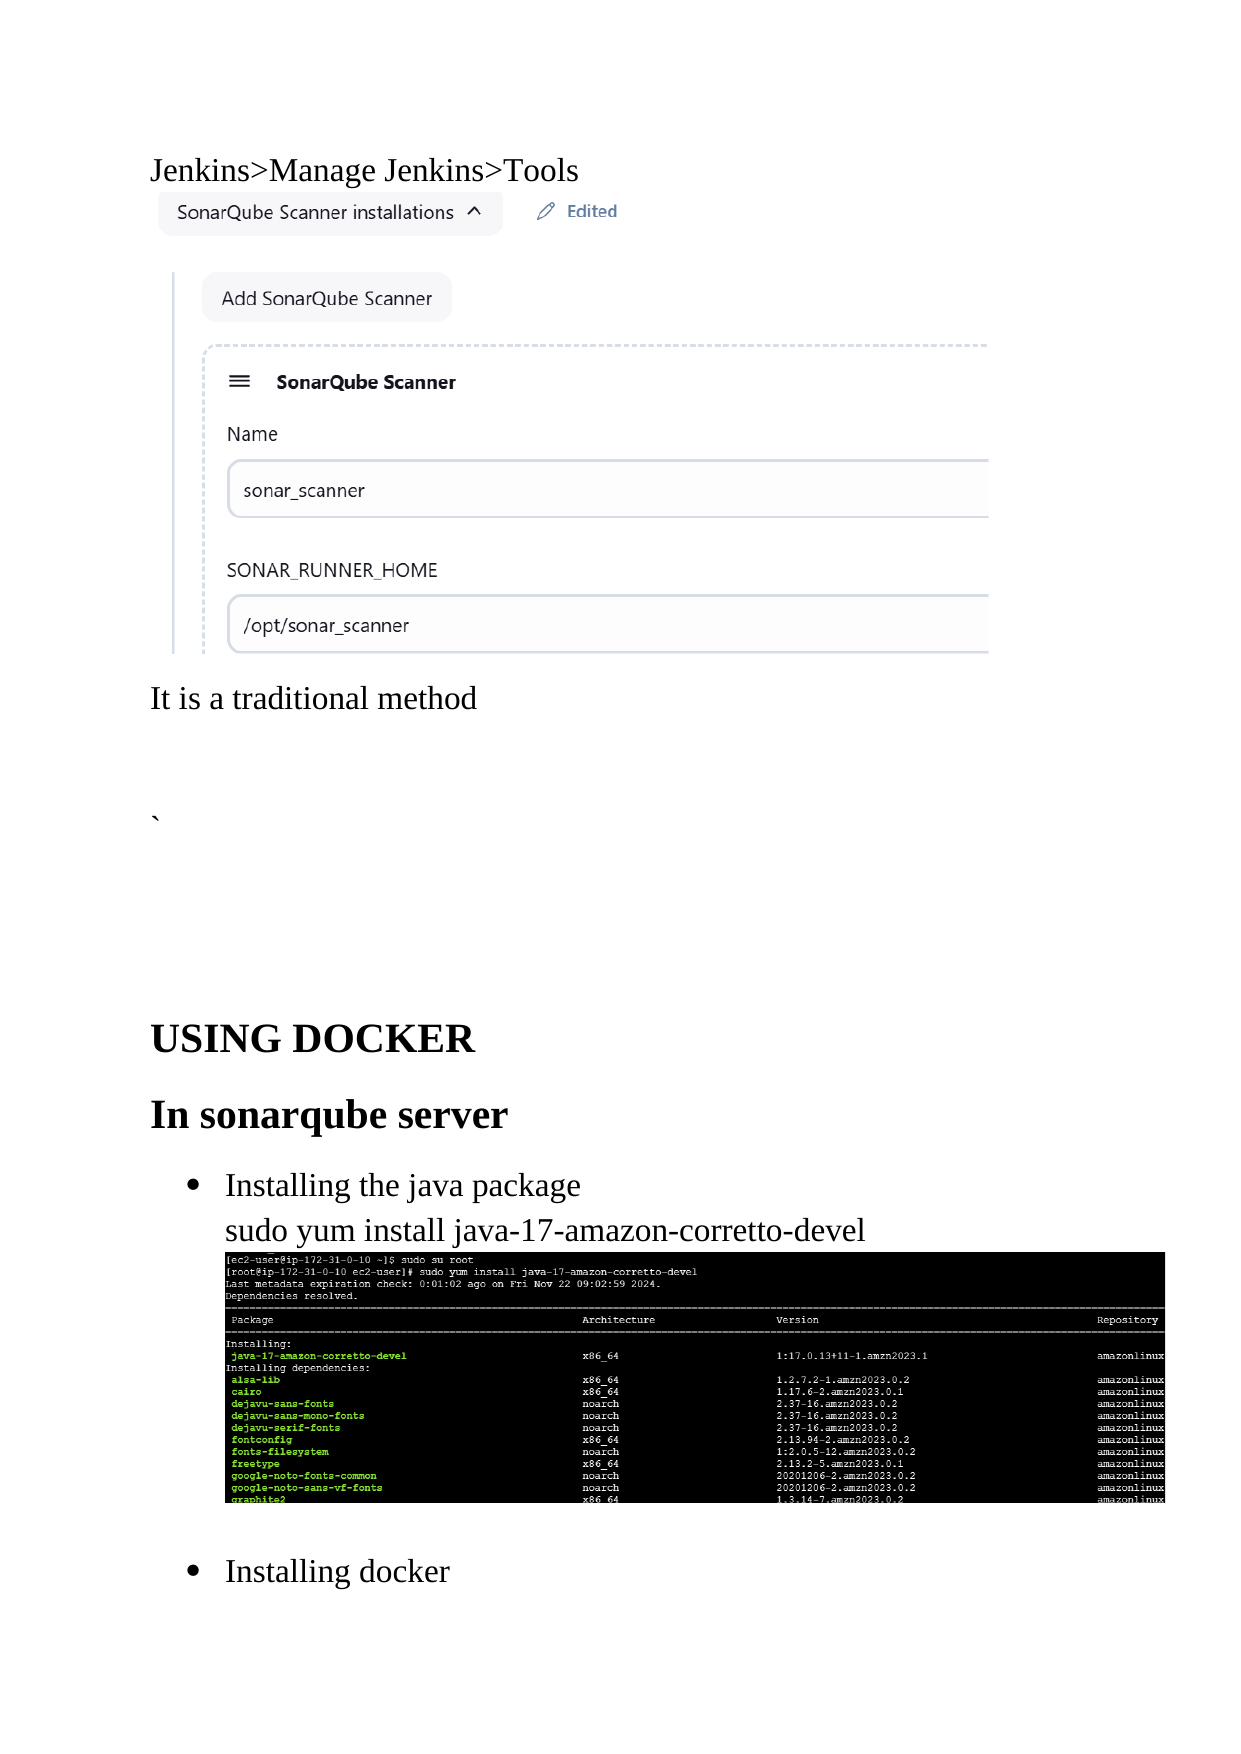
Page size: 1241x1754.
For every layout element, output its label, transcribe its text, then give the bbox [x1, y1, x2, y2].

list Installing docker [187, 1551, 1090, 1589]
text USING DOCKER [150, 1014, 1090, 1062]
picture [150, 192, 989, 654]
list sudo yum install java-17-amazon-corretto-devel [225, 1210, 1090, 1252]
picture [225, 1252, 1166, 1503]
list Installing the java package [187, 1166, 1090, 1204]
text ` [150, 808, 1090, 846]
text It is a traditional method [150, 678, 1090, 717]
text In sonarqube server [150, 1090, 1090, 1138]
